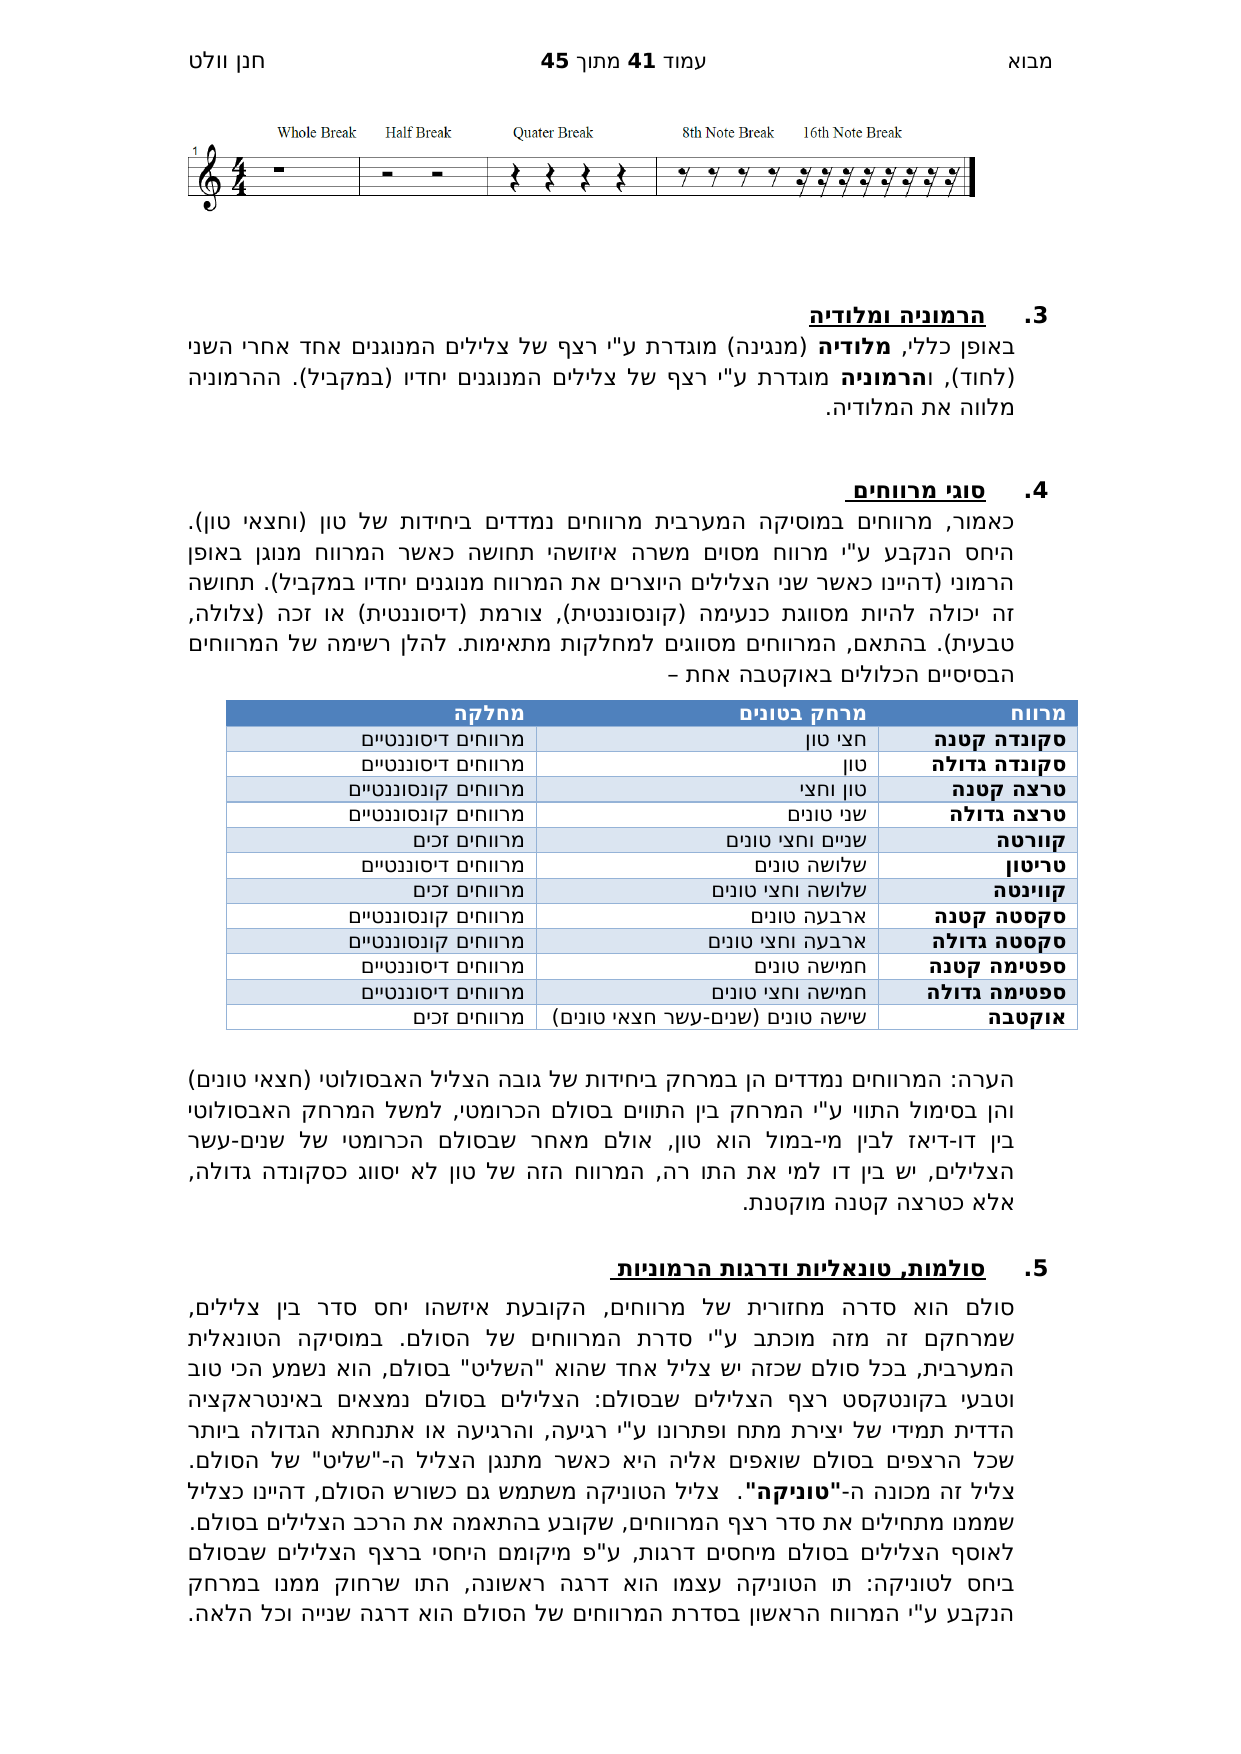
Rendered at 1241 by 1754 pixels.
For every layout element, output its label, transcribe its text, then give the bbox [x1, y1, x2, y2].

table_cell שלושה וחצי טונים [537, 879, 878, 903]
table_cell חמישה טונים [537, 954, 878, 979]
table_cell ספטימה קטנה [879, 954, 1077, 979]
table_cell חצי טון [537, 727, 878, 751]
table_cell סקסטה קטנה [879, 904, 1077, 928]
table_cell ספטימה גדולה [879, 980, 1077, 1004]
table_cell ארבעה טונים [537, 904, 878, 928]
table_header מחלקה [227, 701, 536, 726]
table_cell אוקטבה [879, 1005, 1077, 1029]
table_cell טרצה גדולה [879, 803, 1077, 827]
table_cell מרווחים קונסוננטיים [227, 929, 536, 953]
table_cell טון [537, 752, 878, 776]
table_cell מרווחים קונסוננטיים [227, 803, 536, 827]
table_cell קוורטה [879, 828, 1077, 852]
table_cell מרווחים קונסוננטיים [227, 904, 536, 928]
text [187, 1539, 1016, 1627]
table_cell מרווחים דיסוננטיים [227, 727, 536, 751]
table_cell סקונדה קטנה [879, 727, 1077, 751]
table_cell שלושה טונים [537, 853, 878, 877]
table_cell מרווחים דיסוננטיים [227, 752, 536, 776]
table_cell חמישה וחצי טונים [537, 980, 878, 1004]
table_cell מרווחים זכים [227, 879, 536, 903]
table_header מרחק בטונים [537, 701, 878, 726]
table_cell ארבעה וחצי טונים [537, 929, 878, 953]
table_header מרווח [879, 701, 1077, 726]
list הערה: המרווחים נמדדים הן במרחק ביחידות של גובה הצליל האבסולוטי (חצאי טונים) והן בסימול התווי ע"י המרחק בין התווים בסולם הכרומטי, למשל המרחק האבסולוטי בין דו-דיאז לבין מי-במול הוא טון, אולם מאחר שבסולם הכרומטי של שנים-עשר הצלילים, יש בין דו למי את התו רה, המרווח הזה של טון לא יסווג כסקונדה גדולה, אלא כטרצה קטנה מוקטנת. [187, 1066, 1016, 1215]
table_cell טרצה קטנה [879, 777, 1077, 801]
table_cell טריטון [879, 853, 1077, 877]
table_cell סקונדה גדולה [879, 752, 1077, 776]
list סוגי מרווחים [187, 477, 1023, 504]
table_cell קווינטה [879, 879, 1077, 903]
table_cell מרווחים זכים [227, 828, 536, 852]
list כאמור, מרווחים במוסיקה המערבית מרווחים נמדדים ביחידות של טון (וחצאי טון). היחס הנקבע ע"י מרווח מסוים משרה איזושהי תחושה כאשר המרווח מנוגן באופן הרמוני (דהיינו כאשר שני הצלילים היוצרים את המרווח מנוגנים יחדיו במקביל). תחושה זה יכולה להיות מסווגת כנעימה (קונסוננטית), צורמת (דיסוננטית) או זכה (צלולה, טבעית). בהתאם, המרווחים מסווגים למחלקות מתאימות. להלן רשימה של המרווחים הבסיסיים הכלולים באוקטבה אחת – [187, 508, 1016, 688]
list סולמות, טונאליות ודרגות הרמוניות [187, 1255, 1023, 1282]
table_cell סקסטה גדולה [879, 929, 1077, 953]
table_cell מרווחים דיסוננטיים [227, 954, 536, 979]
table_cell מרווחים דיסוננטיים [227, 853, 536, 877]
list באופן כללי, מלודיה (מנגינה) מוגדרת ע"י רצף של צלילים המנוגנים אחד אחרי השני (לחוד), והרמוניה מוגדרת ע"י רצף של צלילים המנוגנים יחדיו (במקביל). ההרמוניה מלווה את המלודיה. [187, 333, 1016, 421]
table_cell טון וחצי [537, 777, 878, 801]
picture [183, 118, 978, 218]
table_cell מרווחים קונסוננטיים [227, 777, 536, 801]
table_cell מרווחים דיסוננטיים [227, 980, 536, 1004]
list הרמוניה ומלודיה [187, 302, 1023, 329]
table_cell שניים וחצי טונים [537, 828, 878, 852]
text סולם הוא סדרה מחזורית של מרווחים, הקובעת איזשהו יחס סדר בין צלילים, שמרחקם זה מזה מוכתב ע"י סדרת המרווחים של הסולם. במוסיקה הטונאלית המערבית, בכל סולם שכזה יש צליל אחד שהוא "השליט" בסולם, הוא נשמע הכי טוב וטבעי בקונטקסט רצף הצלילים שבסולם: הצלילים בסולם נמצאים באינטראקציה הדדית תמידי של יצירת מתח ופתרונו ע"י רגיעה, והרגיעה או אתנחתא הגדולה ביותר שכל הרצפים בסולם שואפים אליה היא כאשר מתנגן הצליל ה-"שליט" של הסולם. צליל זה מכונה ה-"טוניקה". צליל הטוניקה משתמש גם כשורש הסולם, דהיינו כצליל שממנו מתחילים את סדר רצף המרווחים, שקובע בהתאמה את הרכב הצלילים בסולם. [187, 1294, 1016, 1535]
table_cell מרווחים זכים [227, 1005, 536, 1029]
table_cell שני טונים [537, 803, 878, 827]
table_cell שישה טונים (שנים-עשר חצאי טונים) [537, 1005, 878, 1029]
